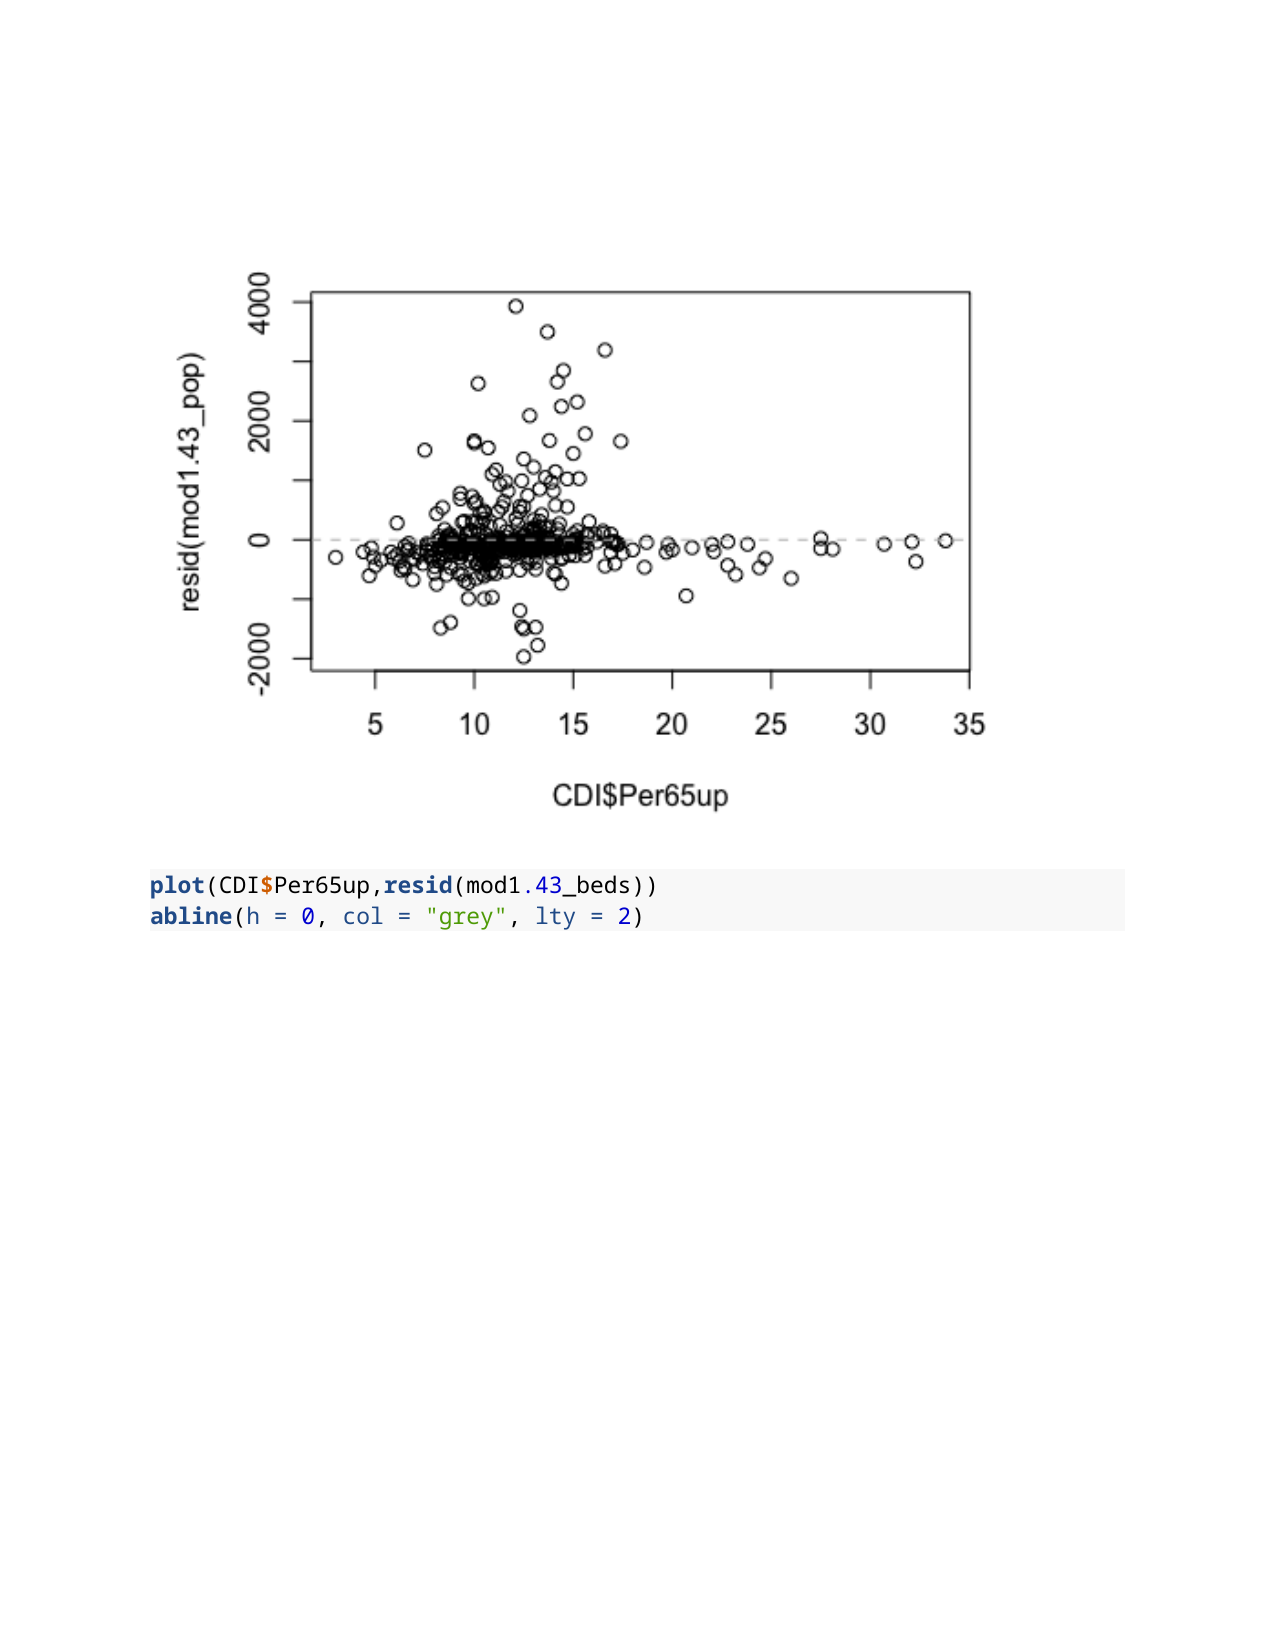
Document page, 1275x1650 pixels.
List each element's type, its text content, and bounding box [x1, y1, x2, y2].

text plot(CDI$Per65up,resid(mod1.43_beds)) abline(h = 0, col = "grey", lty = 2) [645, 869, 1125, 931]
picture [168, 150, 1044, 850]
